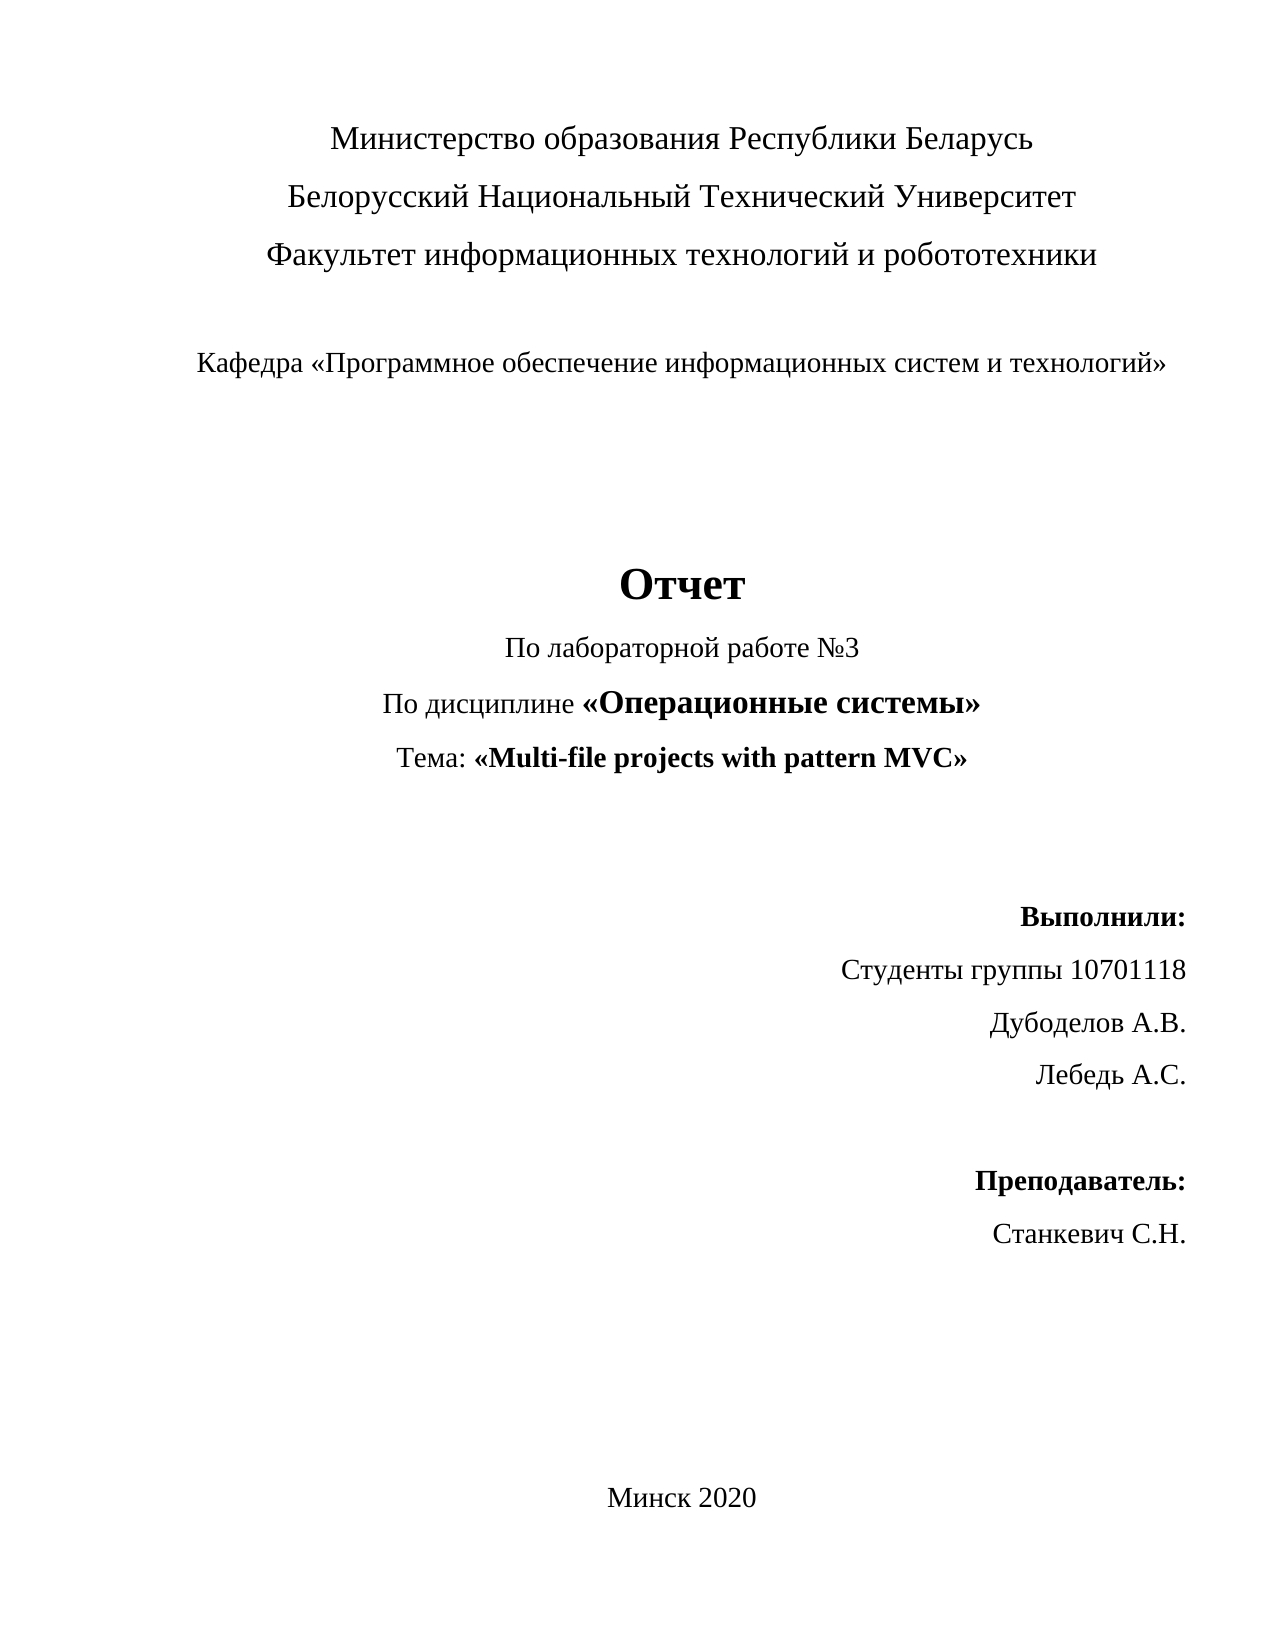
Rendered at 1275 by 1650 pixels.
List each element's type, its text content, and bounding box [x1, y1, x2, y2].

text Студенты группы 10701118 [177, 952, 1186, 985]
text По лабораторной работе №3 [177, 630, 1186, 663]
text Министерство образования Республики Беларусь [177, 118, 1186, 156]
text Тема: «Multi-file projects with pattern MVC» [177, 741, 1186, 774]
text Факультет информационных технологий и робототехники [177, 234, 1186, 272]
text Станкевич С.Н. [177, 1216, 1186, 1249]
text Лебедь А.С. [177, 1057, 1186, 1091]
text Отчет [177, 556, 1186, 609]
text По дисциплине «Операционные системы» [177, 683, 1186, 721]
text Минск 2020 [177, 1480, 1186, 1513]
text Преподаватель: [177, 1163, 1186, 1197]
text Кафедра «Программное обеспечение информационных систем и технологий» [177, 345, 1186, 378]
text Дубоделов А.В. [177, 1005, 1186, 1038]
text Выполнили: [177, 899, 1186, 933]
text Белорусский Национальный Технический Университет [177, 176, 1186, 214]
